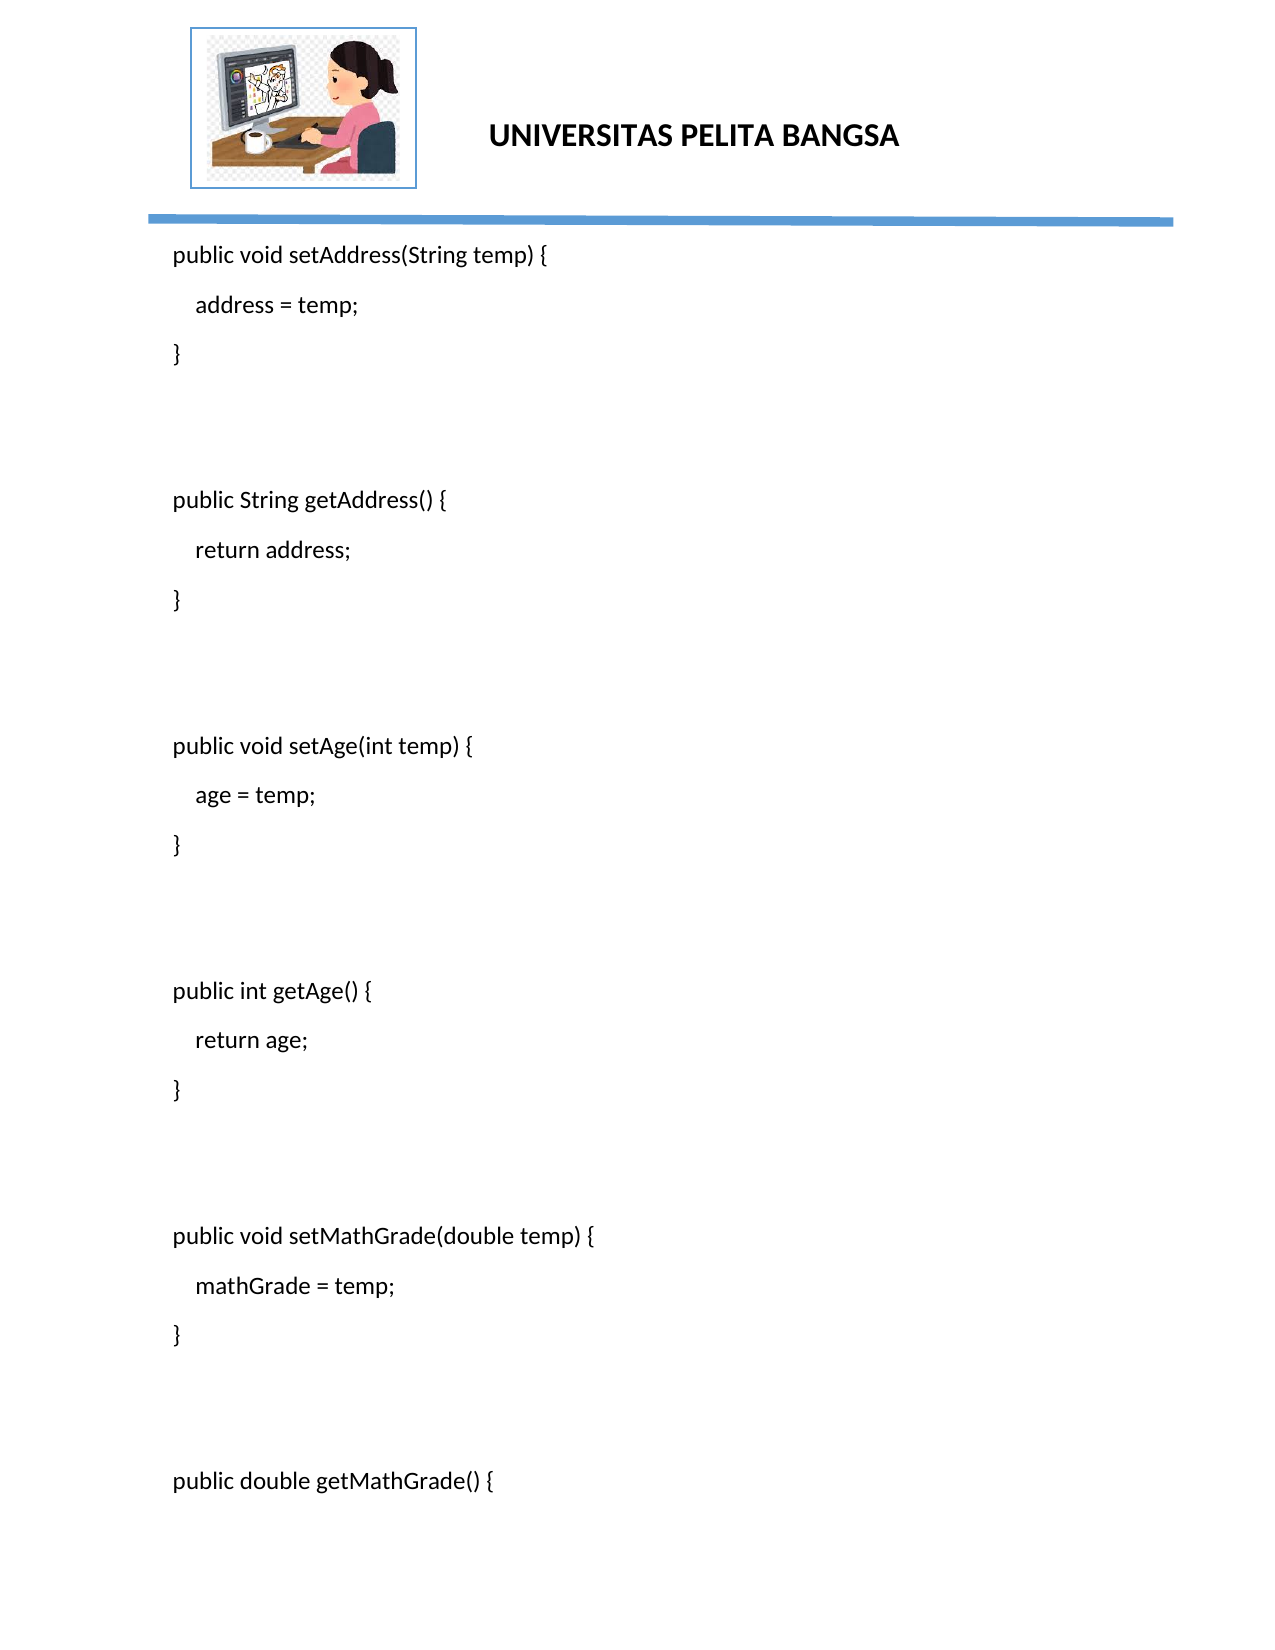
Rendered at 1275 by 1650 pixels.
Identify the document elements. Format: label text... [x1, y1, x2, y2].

text return age; [150, 1024, 1125, 1055]
text public void setAge(int temp) { [150, 730, 1125, 760]
picture [206, 35, 400, 181]
text age = temp; [150, 779, 1125, 810]
text } [150, 1319, 1125, 1350]
text public void setAddress(String temp) { [150, 239, 1125, 270]
text public double getMathGrade() { [150, 1465, 1125, 1496]
text } [150, 1074, 1125, 1105]
text mathGrade = temp; [150, 1270, 1125, 1300]
text return address; [150, 534, 1125, 565]
text public String getAddress() { [150, 484, 1125, 515]
text } [150, 338, 1125, 369]
text } [150, 829, 1125, 859]
text } [150, 584, 1125, 614]
text public int getAge() { [150, 975, 1125, 1006]
text address = temp; [150, 289, 1125, 319]
text public void setMathGrade(double temp) { [150, 1220, 1125, 1251]
